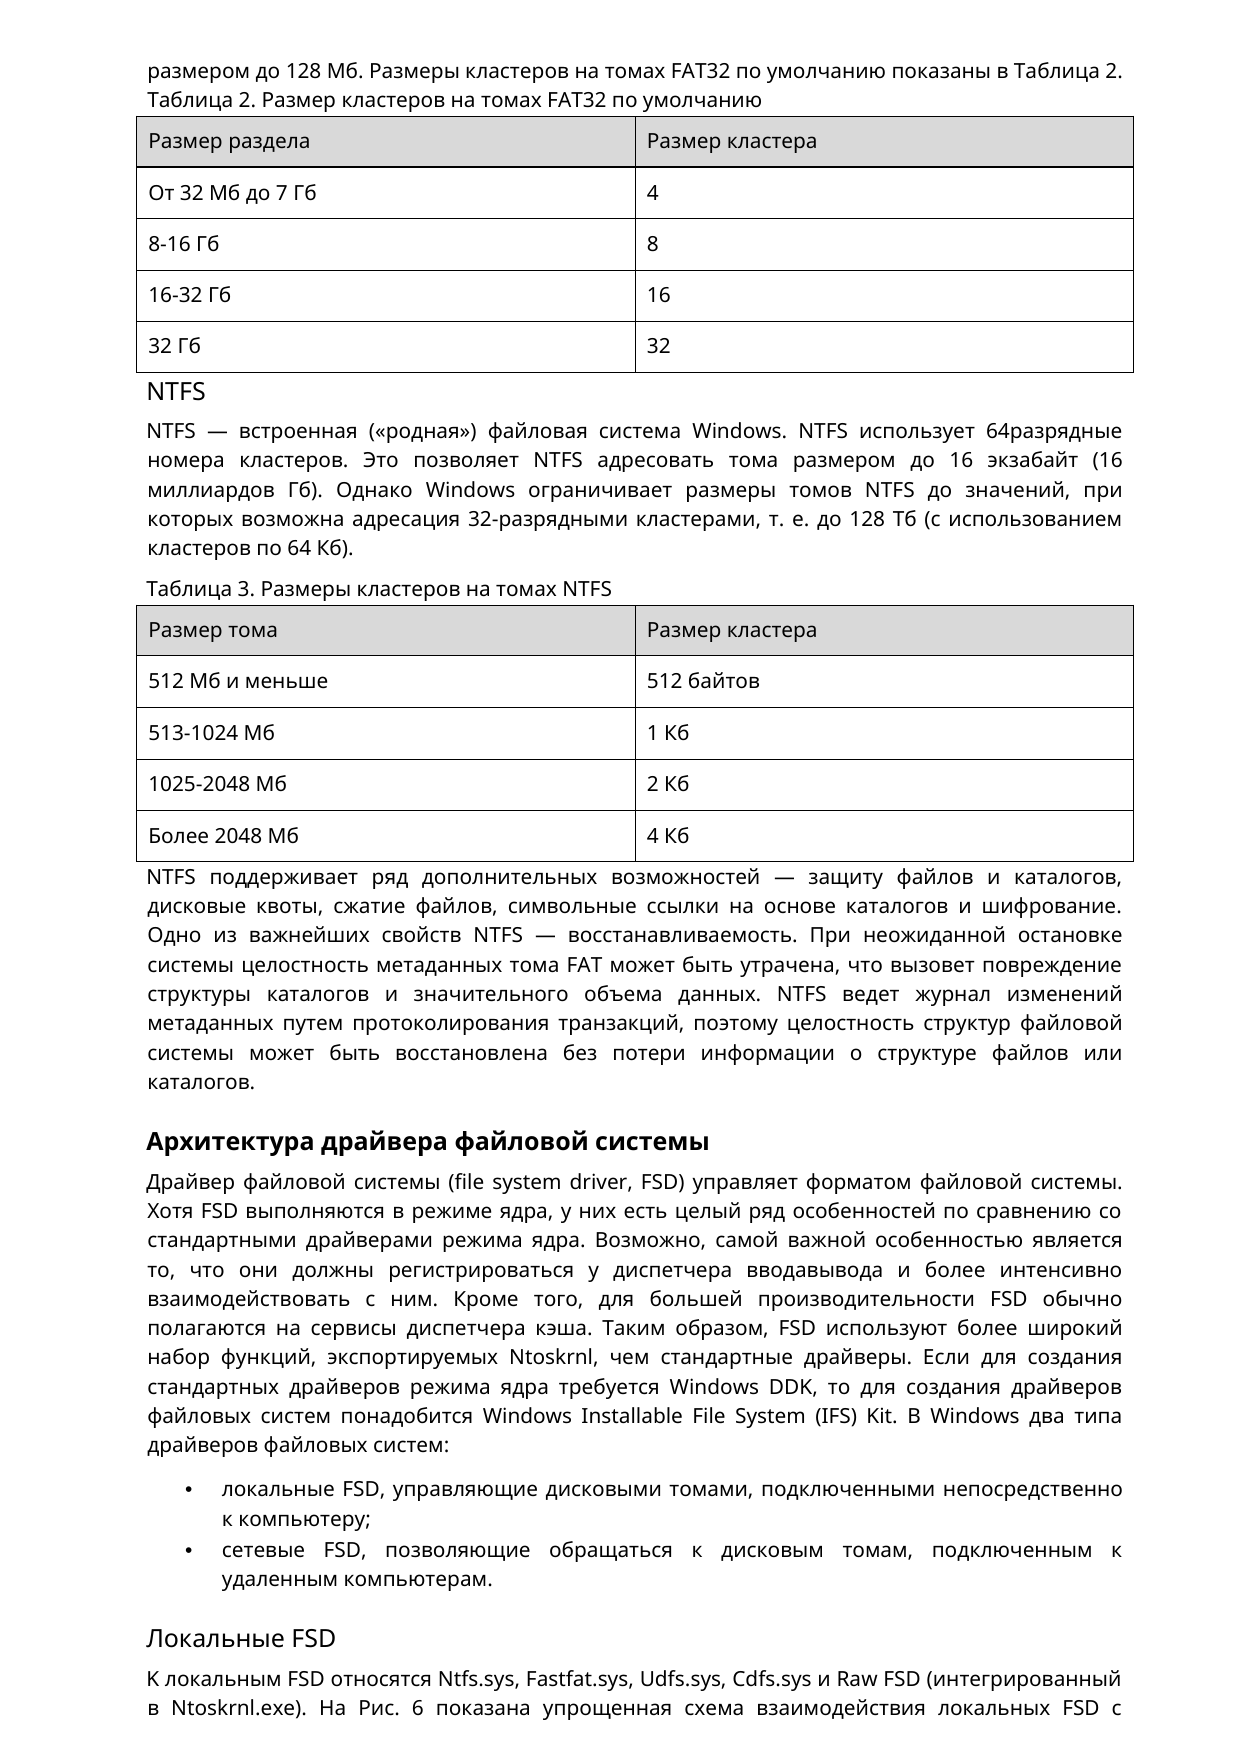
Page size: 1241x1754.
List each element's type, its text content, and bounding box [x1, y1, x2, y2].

table_cell 8 [636, 219, 1133, 269]
table_cell 16-32 Гб [137, 271, 635, 321]
subtitle Архитектура драйвера файловой системы [146, 1124, 1129, 1158]
table_header Размер раздела [137, 117, 635, 166]
list локальные FSD, управляющие дисковыми томами, подключенными непосредственно к компьютеру; [185, 1474, 1123, 1532]
table_header Размер кластера [636, 117, 1133, 166]
table_cell 16 [636, 271, 1133, 321]
table_cell 4 Кб [636, 811, 1133, 861]
table_cell 2 Кб [636, 760, 1133, 810]
table_cell Более 2048 Мб [137, 811, 635, 861]
table_header Размер кластера [636, 606, 1133, 655]
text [146, 1664, 1123, 1722]
table_cell 512 байтов [636, 656, 1133, 707]
table_cell 4 [636, 168, 1133, 218]
table_cell От 32 Мб до 7 Гб [137, 168, 635, 218]
table_cell 1025-2048 Мб [137, 760, 635, 810]
subtitle Локальные FSD [146, 1621, 1129, 1655]
text NTFS — встроенная («родная») файловая система Windows. NTFS использует 64разрядные номера кластеров. Это позволяет NTFS адресовать тома размером до 16 экзабайт (16 миллиардов Гб). Однако Windows ограничивает размеры томов NTFS до значений, при которых возможна адресация 32-разрядными кластерами, т. е. до 128 Тб (с использованием кластеров по 64 Кб). [146, 416, 1123, 562]
table_header Размер тома [137, 606, 635, 655]
table_cell 32 Гб [137, 322, 635, 372]
table_cell 1 Кб [636, 708, 1133, 758]
subtitle NTFS [146, 373, 1129, 407]
table_cell 512 Мб и меньше [137, 656, 635, 707]
list сетевые FSD, позволяющие обращаться к дисковым томам, подключенным к удаленным компьютерам. [185, 1535, 1123, 1592]
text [146, 56, 1123, 114]
text Таблица 3. Размеры кластеров на томах NTFS [146, 574, 1123, 603]
table_cell 32 [636, 322, 1133, 372]
text NTFS поддерживает ряд дополнительных возможностей — защиту файлов и каталогов, дисковые квоты, сжатие файлов, символьные ссылки на основе каталогов и шифрование. Одно из важнейших свойств NTFS — восстанавливаемость. При неожиданной остановке системы целостность метаданных тома FAT может быть утрачена, что вызовет повреждение структуры каталогов и значительного объема данных. NTFS ведет журнал изменений метаданных путем протоколирования транзакций, поэтому целостность структур файловой системы может быть восстановлена без потери информации о структуре файлов или каталогов. [146, 862, 1123, 1095]
table_cell 513-1024 Мб [137, 708, 635, 758]
table_cell 8-16 Гб [137, 219, 635, 269]
text Драйвер файловой системы (file system driver, FSD) управляет форматом файловой системы. Хотя FSD выполняются в режиме ядра, у них есть целый ряд особенностей по сравнению со стандартными драйверами режима ядра. Возможно, самой важной особенностью является то, что они должны регистрироваться у диспетчера вводавывода и более интенсивно взаимодействовать с ним. Кроме того, для большей производительности FSD обычно полагаются на сервисы диспетчера кэша. Таким образом, FSD используют более широкий набор функций, экспортируемых Ntoskrnl, чем стандартные драйверы. Если для создания стандартных драйверов режима ядра требуется Windows DDK, то для создания драйверов файловых систем понадобится Windows Installable File System (IFS) Kit. B Windows два типа драйверов файловых систем: [146, 1167, 1123, 1459]
